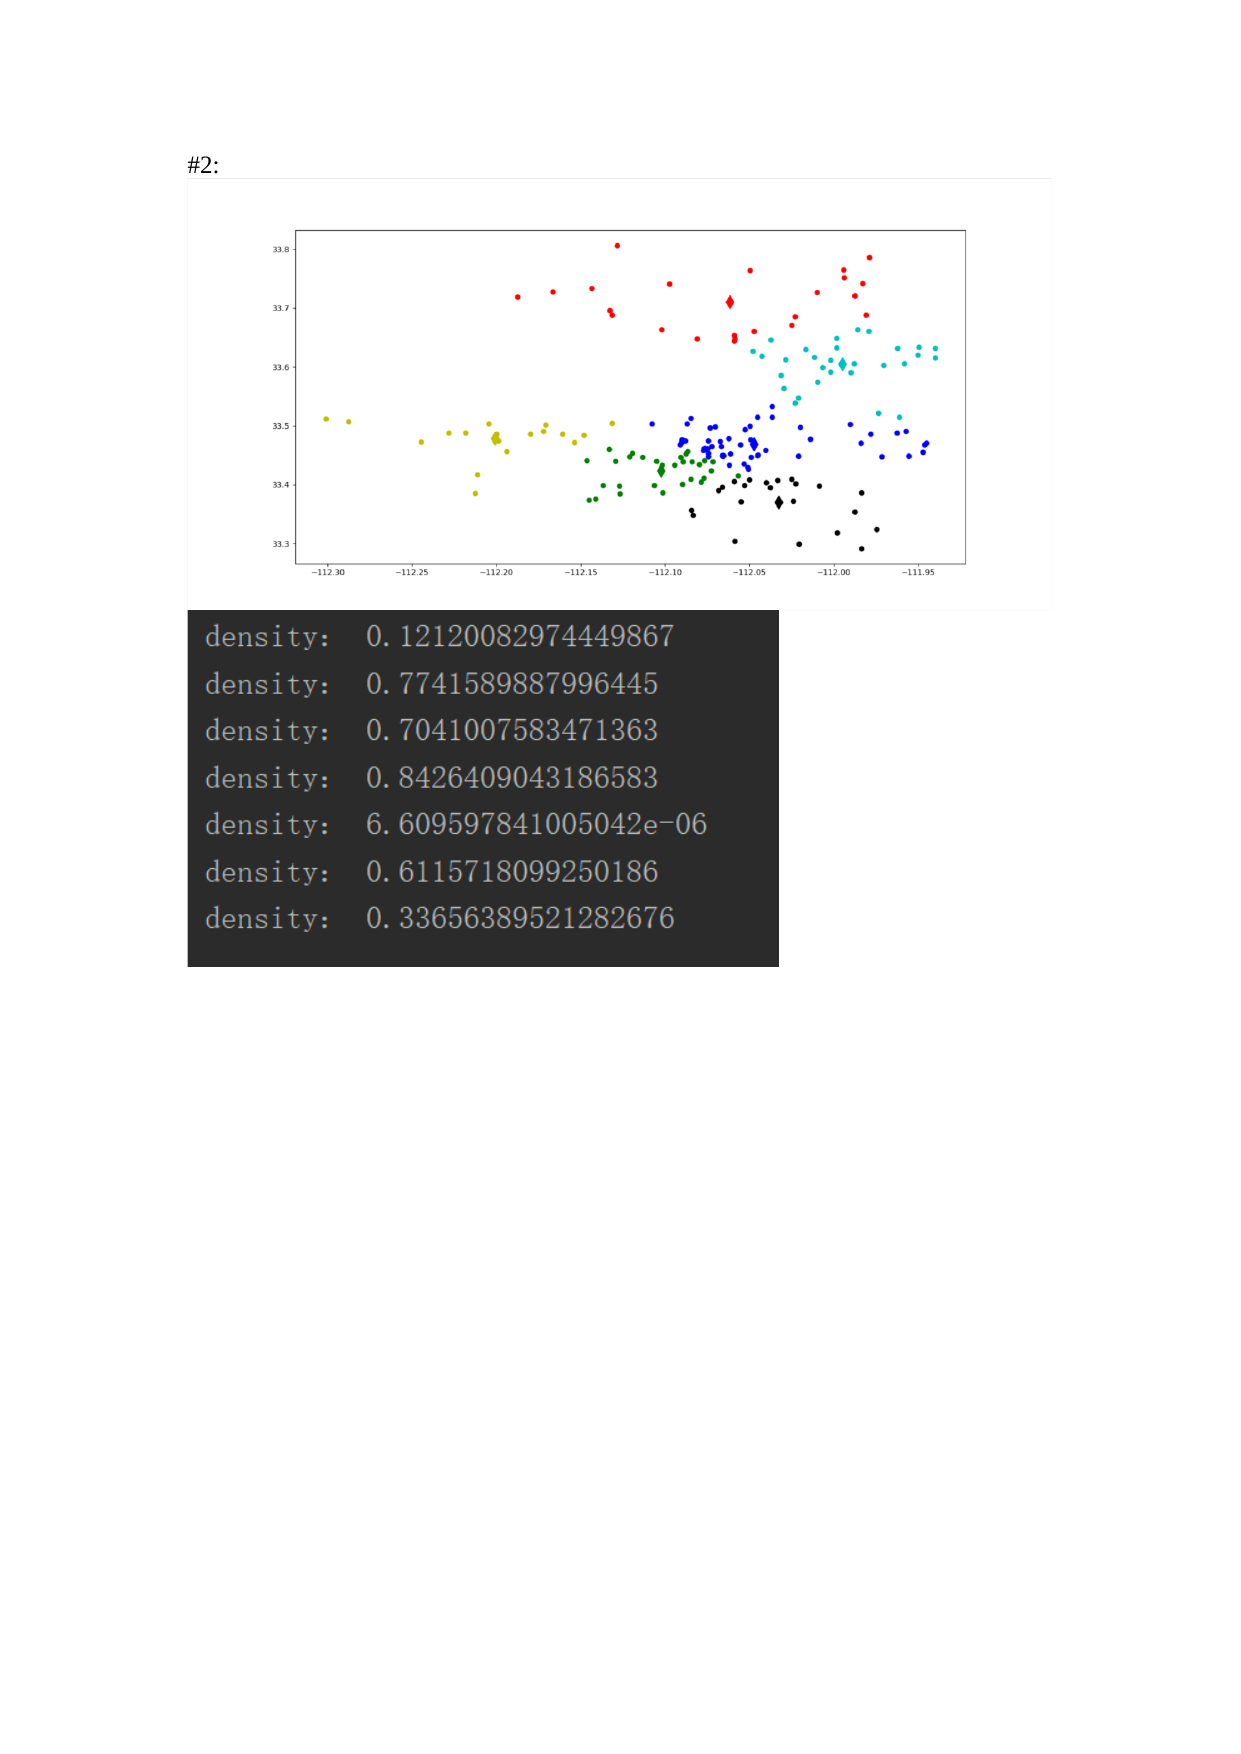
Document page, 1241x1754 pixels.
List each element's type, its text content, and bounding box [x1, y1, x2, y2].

picture [187, 178, 1052, 967]
text #2: [187, 150, 1053, 179]
